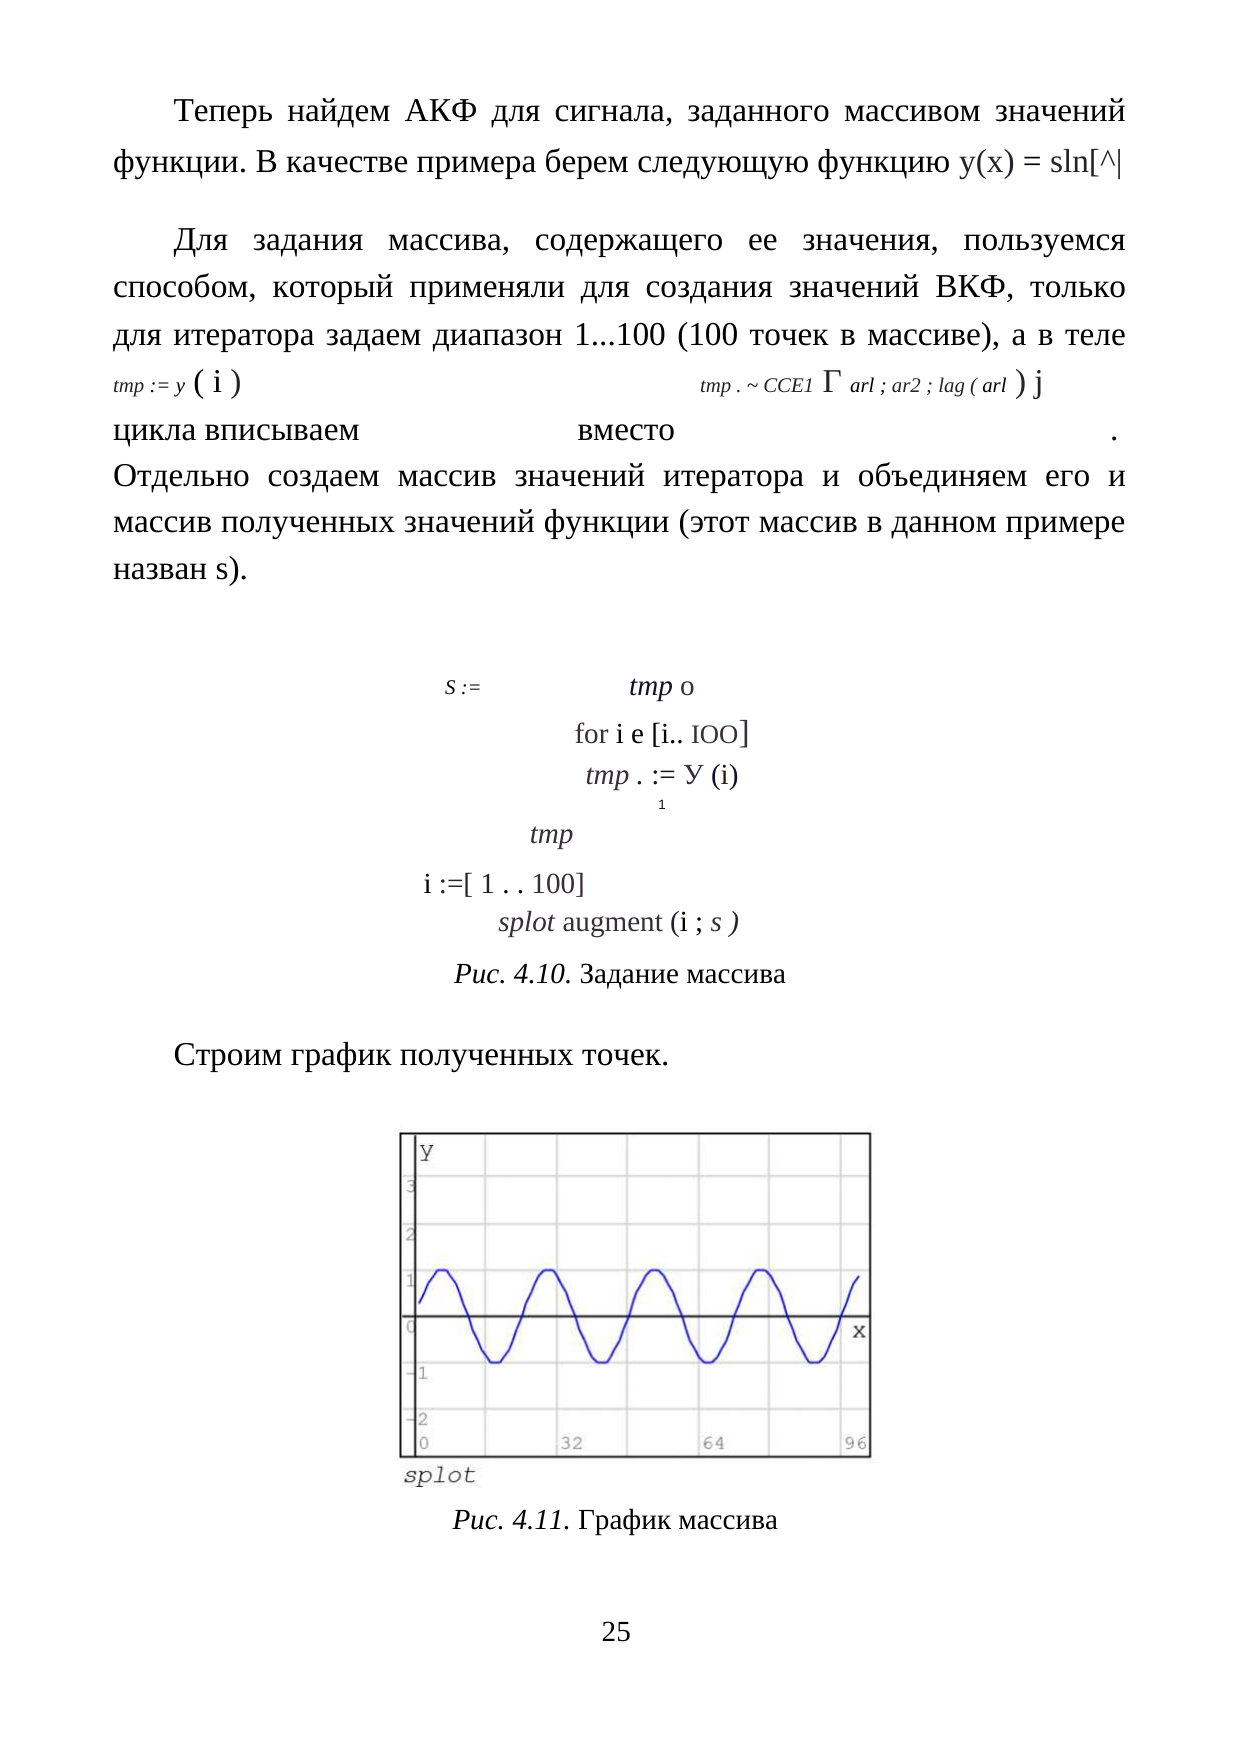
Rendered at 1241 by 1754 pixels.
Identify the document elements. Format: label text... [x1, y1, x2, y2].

text 25 [601, 1614, 631, 1648]
text S := [445, 675, 484, 699]
text tmp [529, 816, 802, 850]
text tmp о [521, 668, 802, 702]
text 1 [521, 797, 802, 812]
text i :=[ 1 . . 100] [423, 866, 1127, 899]
text Для задания массива, содержащего ее значения, пользуемся способом, который применяли для создания значений ВКФ, только для итератора задаем диапазон 1...100 (100 точек в массиве), а в теле tmp := у ( i ) tmp . ~ ССЕ1 Г arl ; ar2 ; lag ( arl ) j [113, 219, 1127, 400]
picture [394, 1127, 883, 1503]
text Теперь найдем АКФ для сигнала, заданного массивом значений функции. В качестве примера берем следующую функцию y(x) = sln[^| [113, 90, 1127, 179]
text Отдельно создаем массив значений итератора и объединяем его и массив полученных значений функции (этот массив в данном примере назван s). [113, 455, 1127, 586]
text for i e [i.. ioo] tmp . := У (i) [521, 712, 802, 790]
text splot augment (i ; s ) [113, 904, 1127, 937]
text Рис. 4.10. Задание массива [113, 957, 1127, 990]
text Рис. 4.11. График массива [452, 1502, 778, 1536]
text цикла вписываем вместо . [113, 409, 1127, 447]
text Строим график полученных точек. [113, 1034, 670, 1072]
